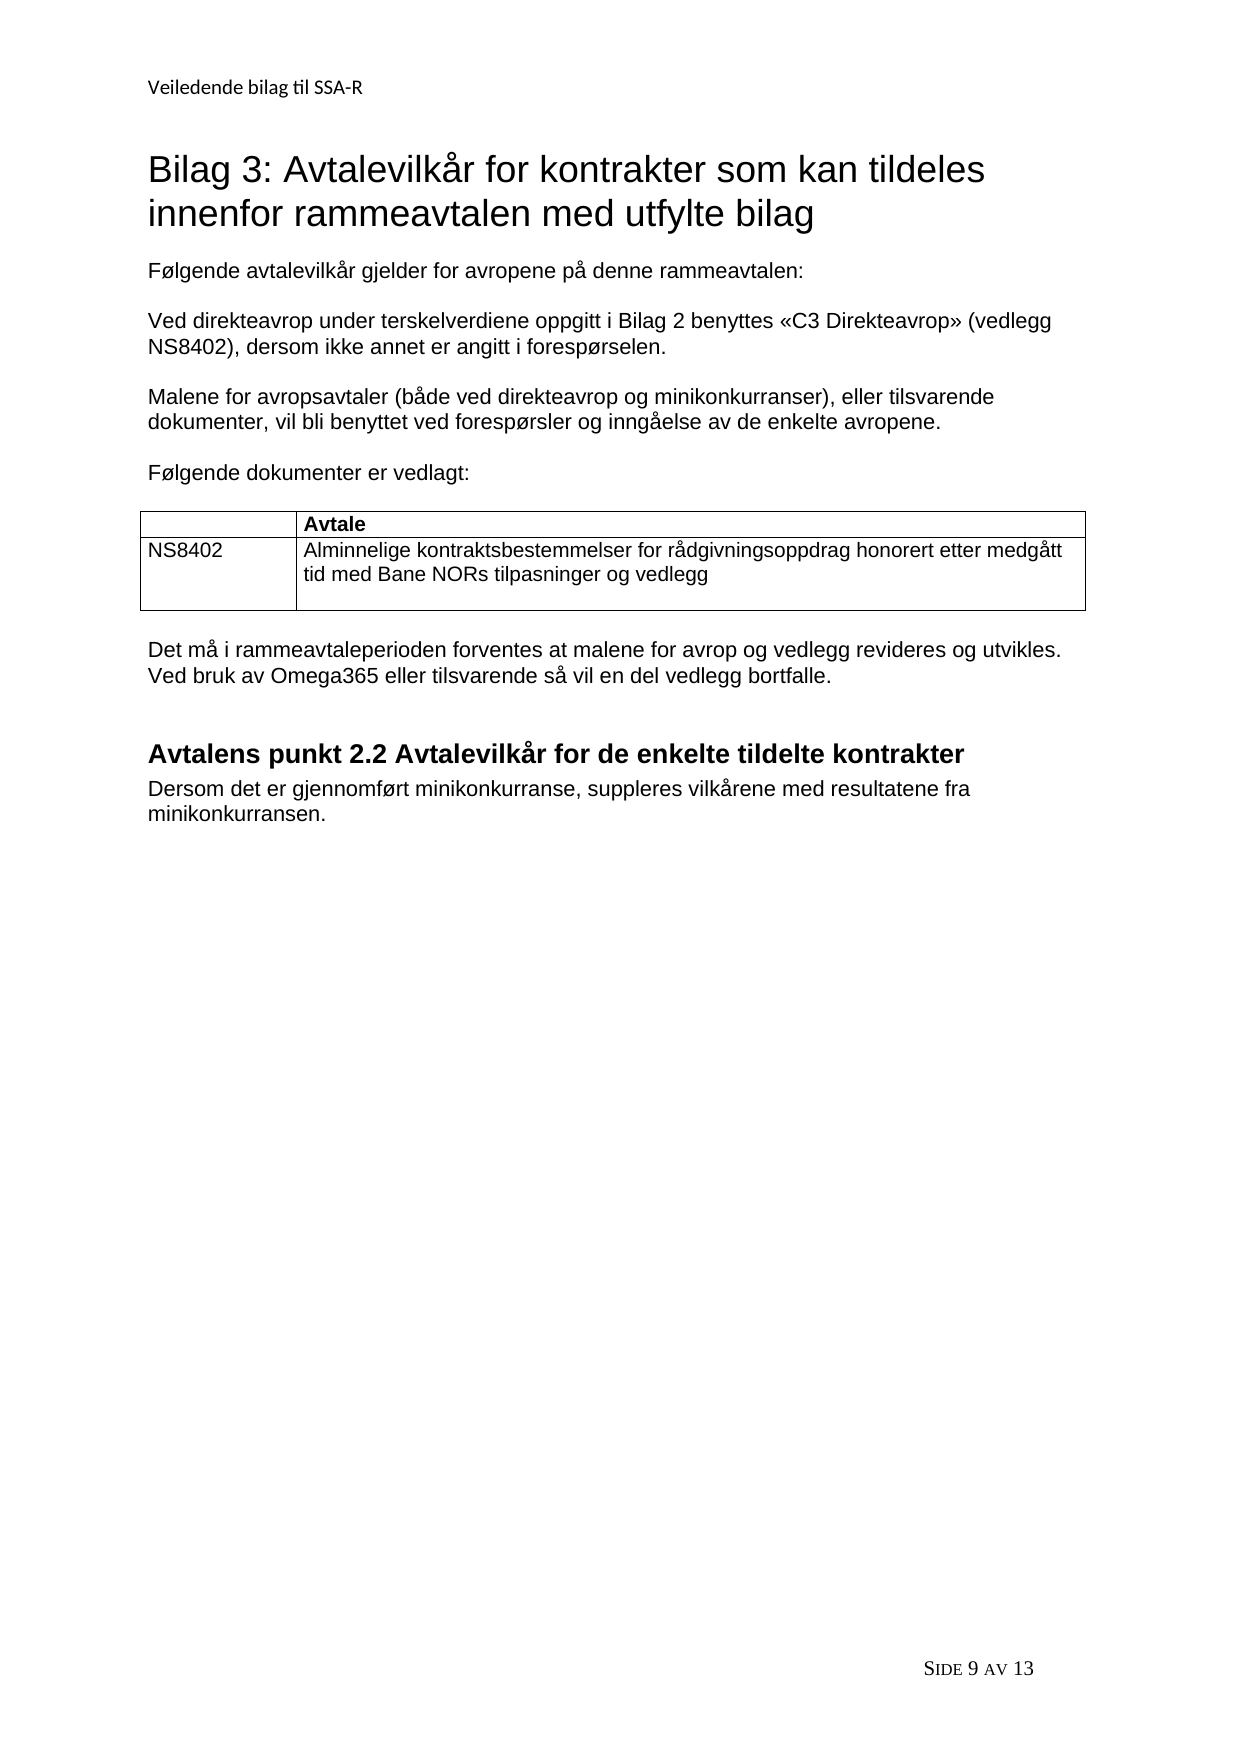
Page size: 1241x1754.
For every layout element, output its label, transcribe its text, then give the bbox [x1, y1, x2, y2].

text Ved direkteavrop under terskelverdiene oppgitt i Bilag 2 benyttes «C3 Direkteavrop» (vedlegg NS8402), dersom ikke annet er angitt i forespørselen. [148, 308, 1092, 359]
text Følgende avtalevilkår gjelder for avropene på denne rammeavtalen: [148, 258, 1092, 283]
subtitle Avtalens punkt 2.2 Avtalevilkår for de enkelte tildelte kontrakter [148, 738, 1092, 769]
text Følgende dokumenter er vedlagt: [148, 459, 1092, 485]
table_header Avtale [297, 512, 1085, 537]
text Det må i rammeavtaleperioden forventes at malene for avrop og vedlegg revideres og utvikles. [148, 637, 1092, 662]
text Dersom det er gjennomført minikonkurranse, suppleres vilkårene med resultatene fra minikonkurransen. [148, 775, 1092, 826]
subtitle Bilag 3: Avtalevilkår for kontrakter som kan tildeles innenfor rammeavtalen med utfylte bilag [148, 148, 1092, 234]
table_header [141, 512, 296, 537]
table_cell Alminnelige kontraktsbestemmelser for rådgivningsoppdrag honorert etter medgått tid med Bane NORs tilpasninger og vedlegg [297, 538, 1085, 610]
text Ved bruk av Omega365 eller tilsvarende så vil en del vedlegg bortfalle. [148, 662, 1092, 688]
table_cell NS8402 [141, 538, 296, 610]
text Malene for avropsavtaler (både ved direkteavrop og minikonkurranser), eller tilsvarende dokumenter, vil bli benyttet ved forespørsler og inngåelse av de enkelte avropene. [148, 384, 1092, 434]
